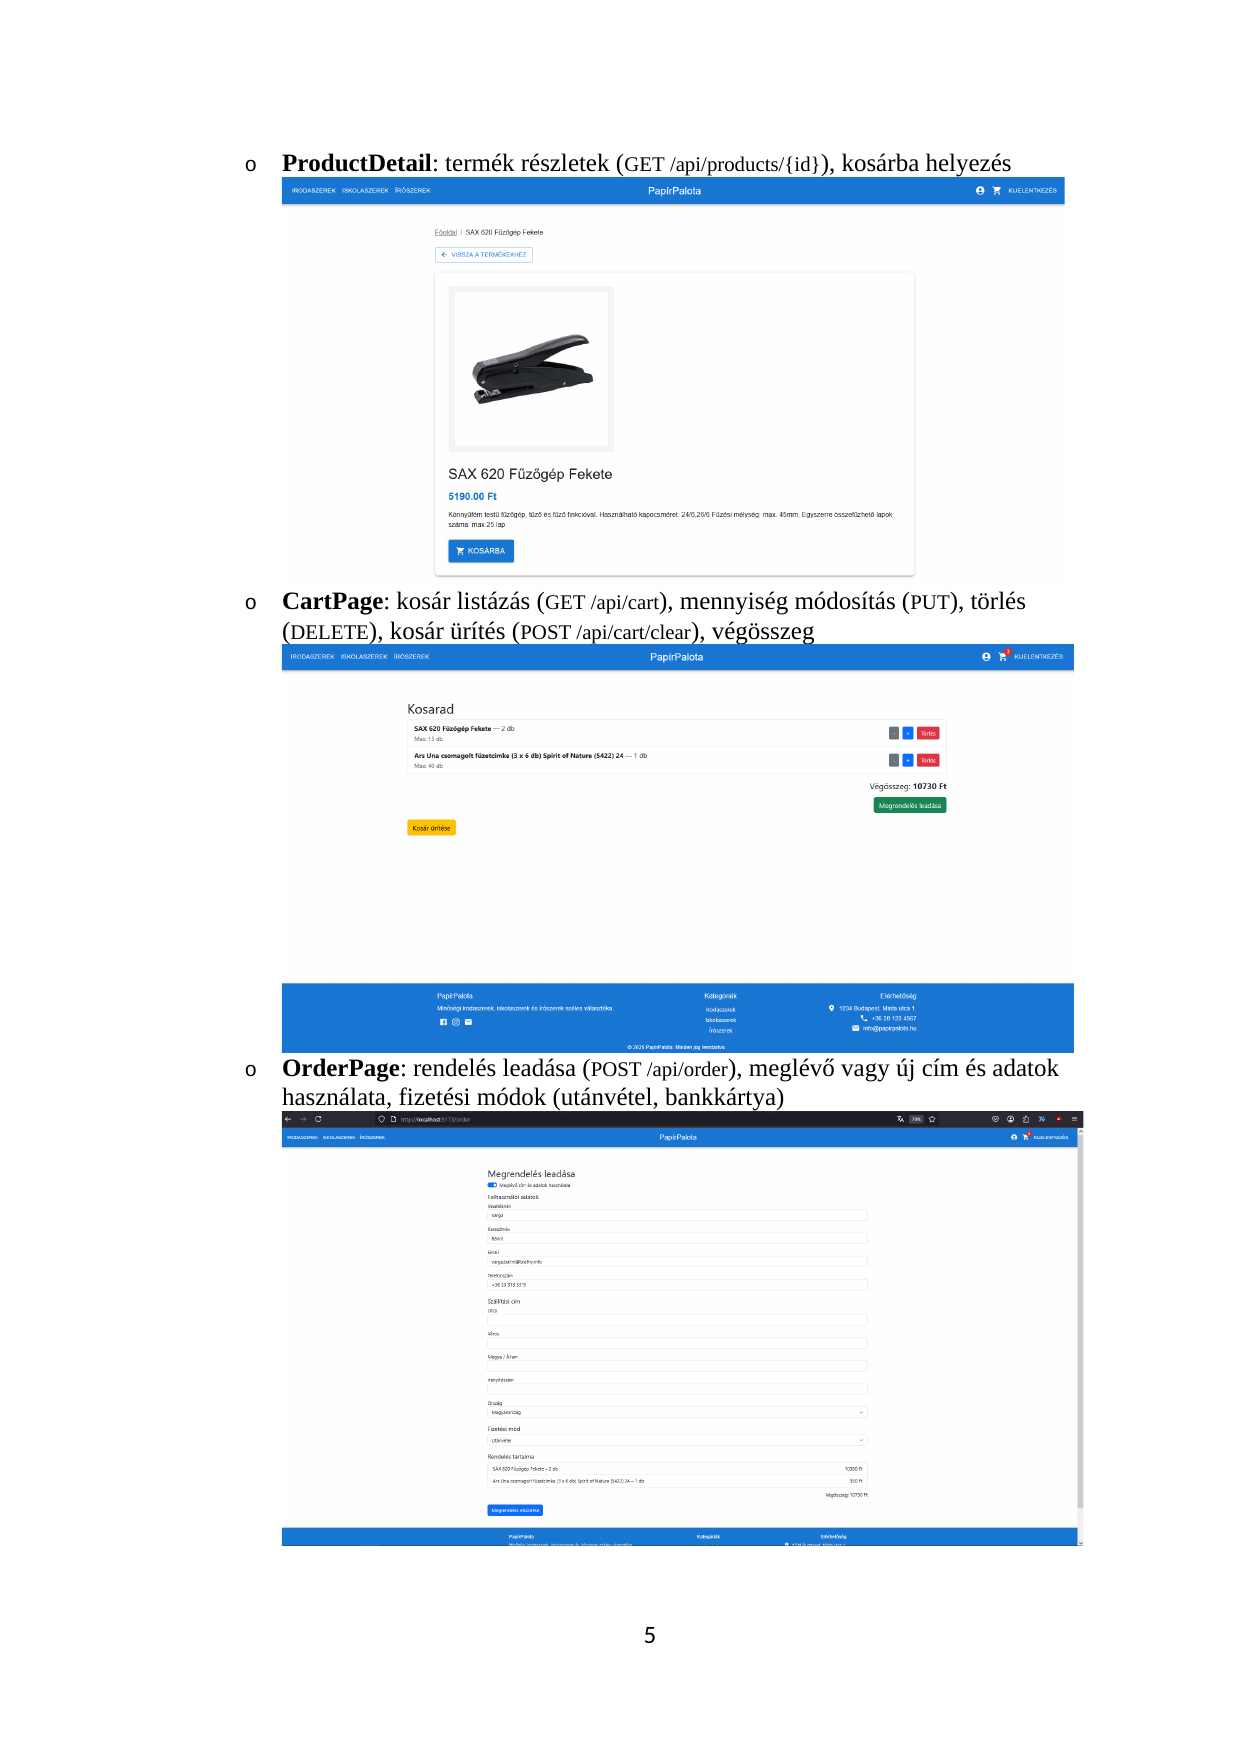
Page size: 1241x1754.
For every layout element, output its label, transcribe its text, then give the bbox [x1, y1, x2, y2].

picture [281, 1169, 1084, 1604]
picture [281, 673, 1074, 1082]
picture [281, 177, 1065, 587]
